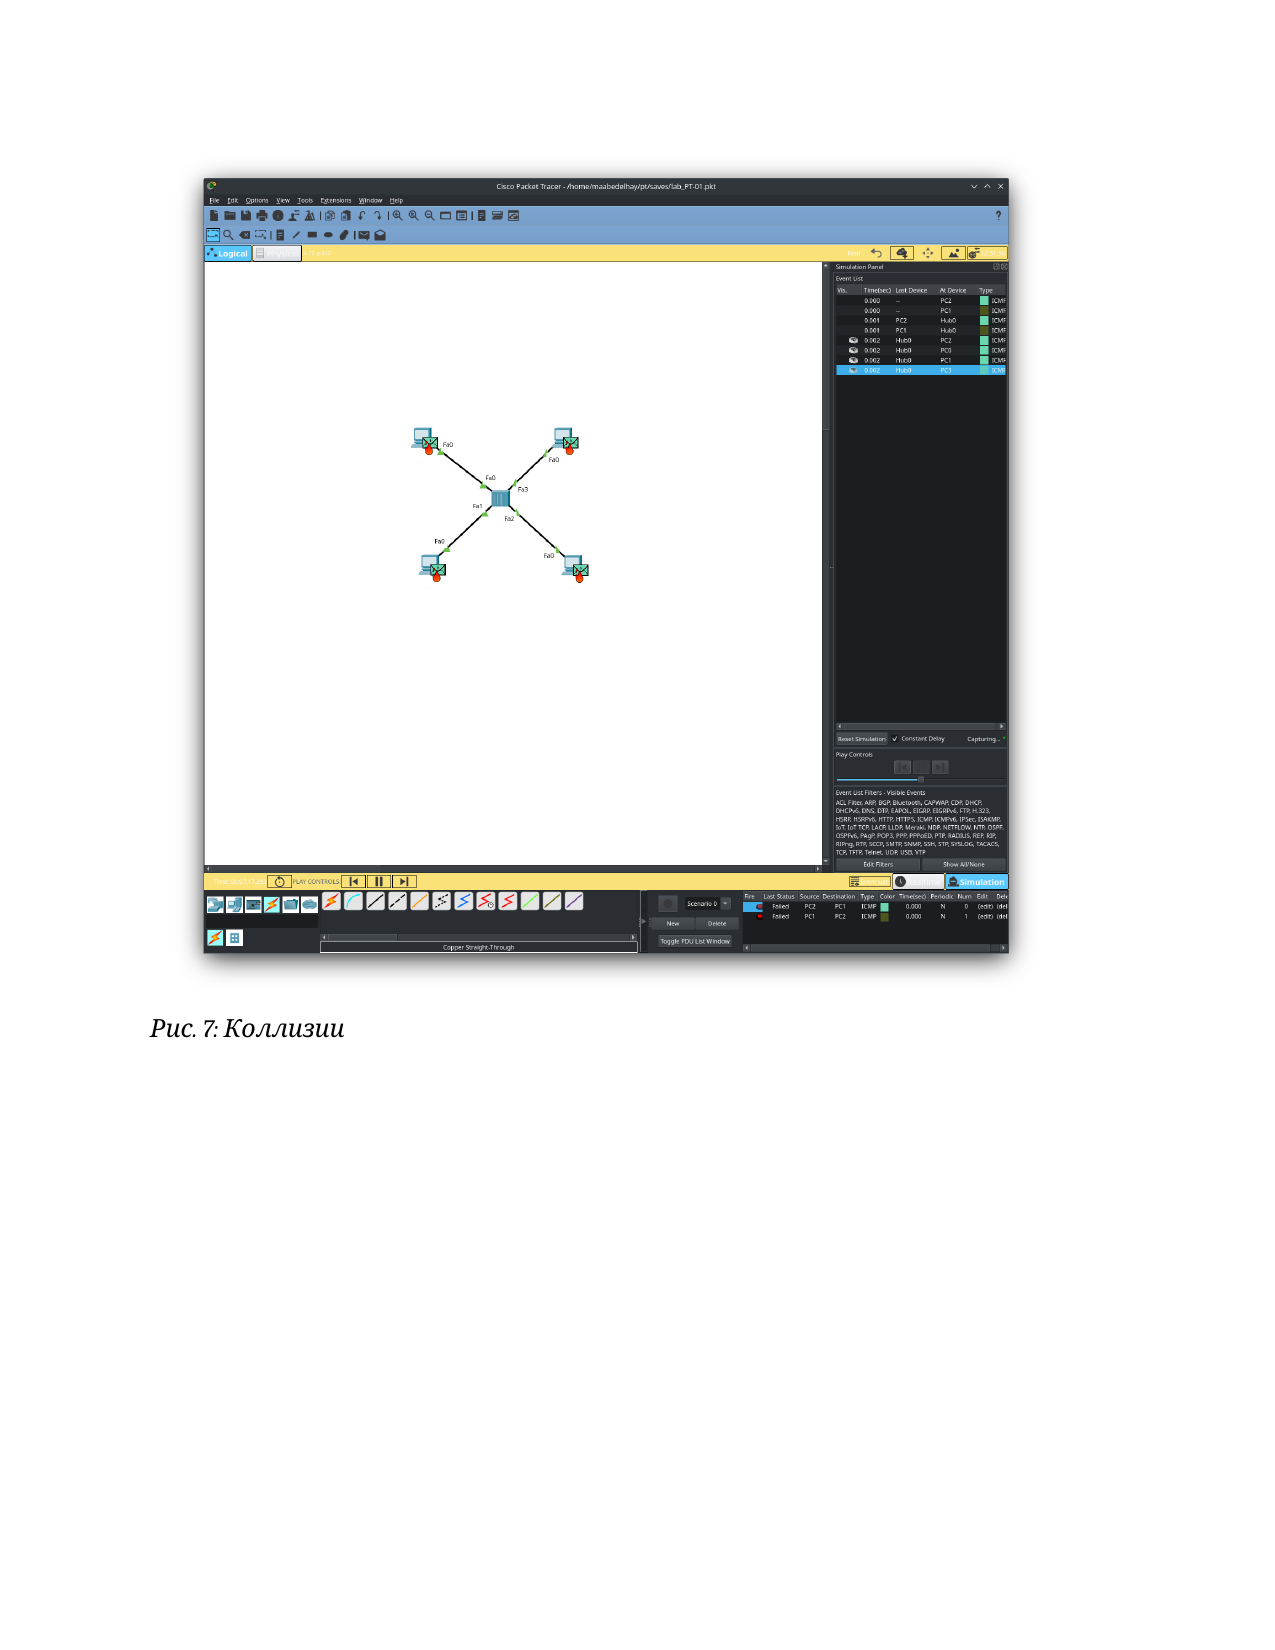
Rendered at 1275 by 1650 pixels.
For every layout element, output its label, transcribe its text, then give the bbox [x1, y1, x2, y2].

text Рис. 7: Коллизии [150, 1015, 1125, 1044]
picture [168, 150, 1044, 995]
